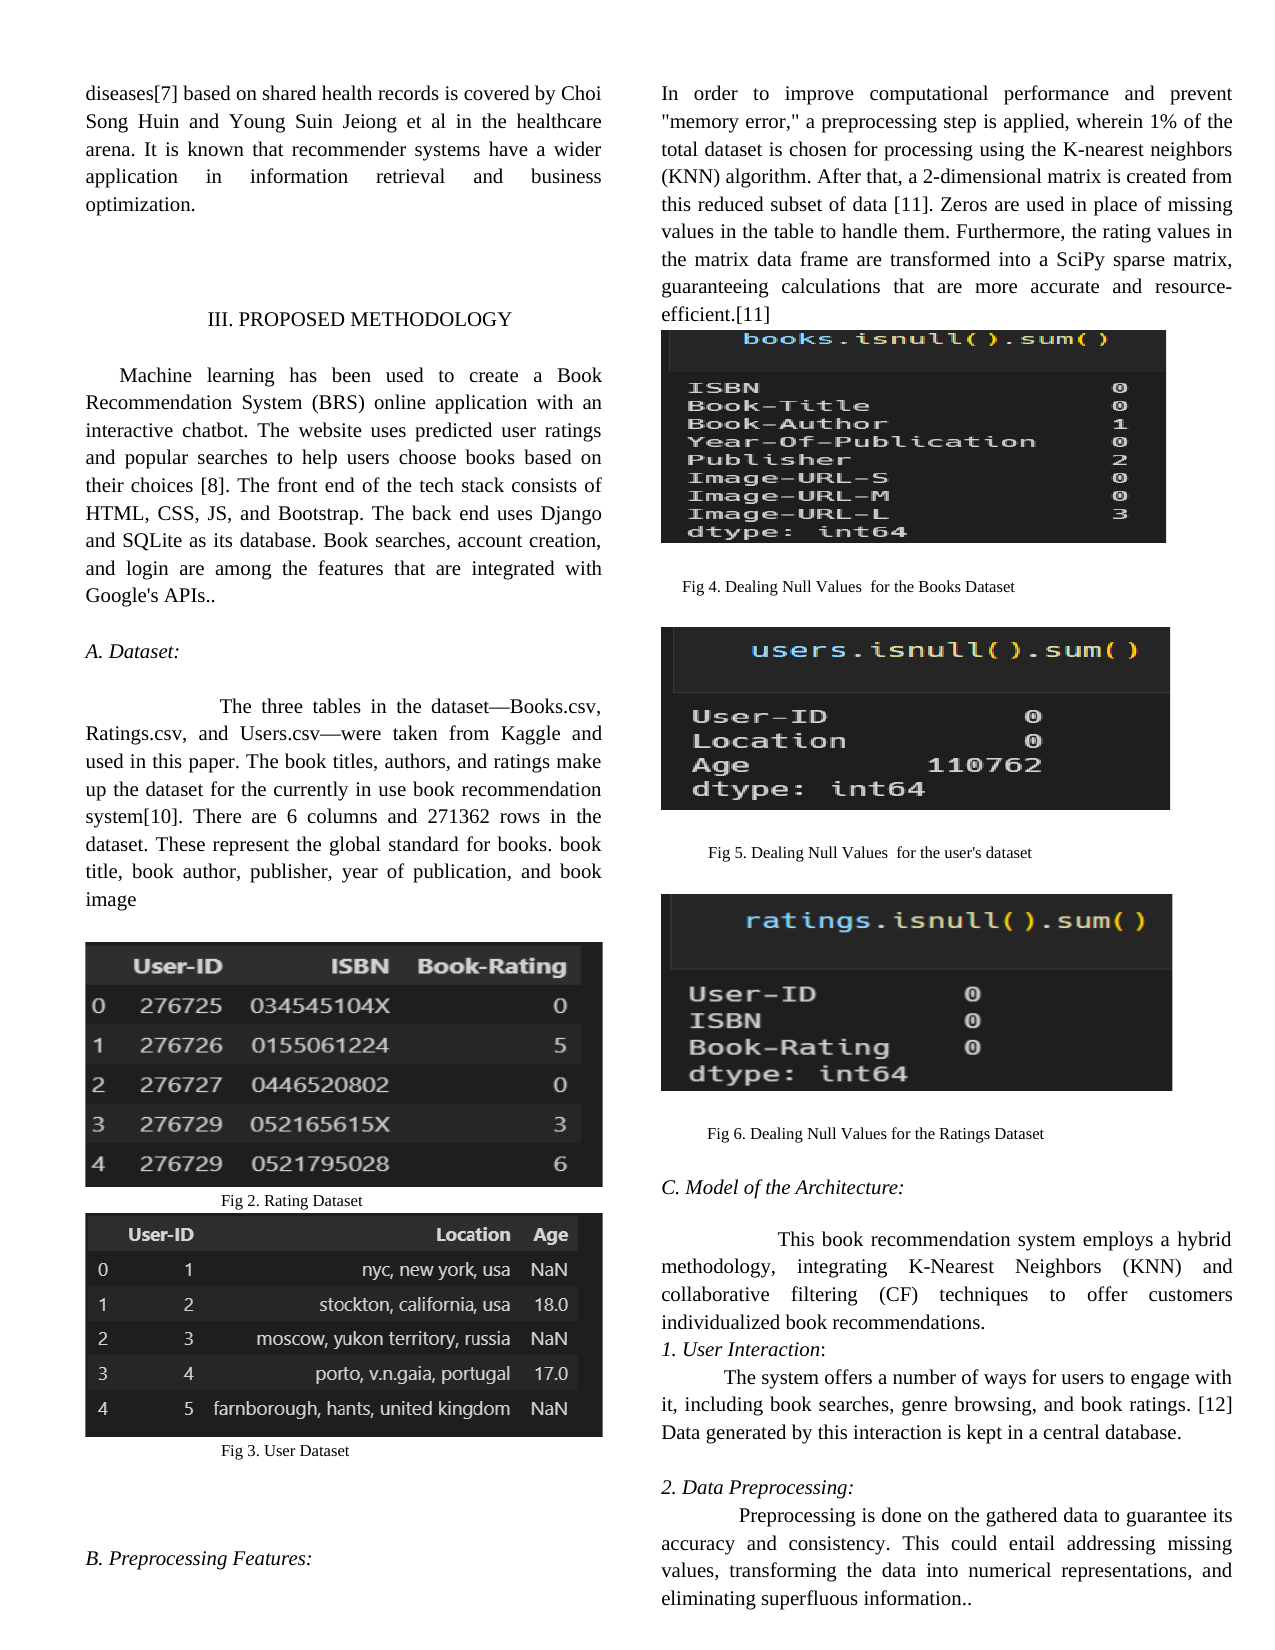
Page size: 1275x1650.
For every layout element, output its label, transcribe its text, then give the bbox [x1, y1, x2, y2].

text Fig 2. Rating Dataset [85, 1191, 602, 1210]
text Machine learning has been used to create a Book Recommendation System (BRS) online application with an interactive chatbot. The website uses predicted user ratings and popular searches to help users choose books based on their choices [8]. The front end of the tech stack consists of HTML, CSS, JS, and Bootstrap. The back end uses Django and SQLite as its database. Book searches, account creation, and login are among the features that are integrated with Google's APIs.. [85, 362, 602, 607]
picture [661, 330, 1167, 543]
text B. Preprocessing Features: [85, 1546, 602, 1570]
text Fig 6. Dealing Null Values for the Ratings Dataset [661, 1124, 1233, 1143]
text 1. User Interaction: [661, 1337, 1233, 1361]
text Preprocessing is done on the gathered data to guarantee its accuracy and consistency. This could entail addressing missing values, transforming the data into numerical representations, and eliminating superfluous information.. [661, 1503, 1233, 1610]
picture [85, 942, 603, 1187]
text III. PROPOSED METHODOLOGY [160, 307, 602, 331]
text C. Model of the Architecture: [661, 1175, 1233, 1199]
text The three tables in the dataset—Books.csv, Ratings.csv, and Users.csv—were taken from Kaggle and used in this paper. The book titles, authors, and ratings make up the dataset for the currently in use book recommendation system[10]. There are 6 columns and 271362 rows in the dataset. These represent the global standard for books. book title, book author, publisher, year of publication, and book image [85, 694, 602, 911]
text Fig 4. Dealing Null Values for the Books Dataset [661, 576, 1233, 596]
text 2. Data Preprocessing: [661, 1475, 1233, 1499]
picture [85, 1213, 603, 1437]
text A. Dataset: [85, 638, 602, 663]
picture [661, 894, 1173, 1091]
text Fig 5. Dealing Null Values for the user's dataset [661, 843, 1233, 862]
text This book recommendation system employs a hybrid methodology, integrating K-Nearest Neighbors (KNN) and collaborative filtering (CF) techniques to offer customers individualized book recommendations. [661, 1227, 1233, 1334]
text The system offers a number of ways for users to engage with it, including book searches, genre browsing, and book ratings. [12] Data generated by this interaction is kept in a central database. [661, 1365, 1233, 1444]
picture [661, 627, 1171, 810]
text Fig 3. User Dataset [85, 1441, 602, 1460]
